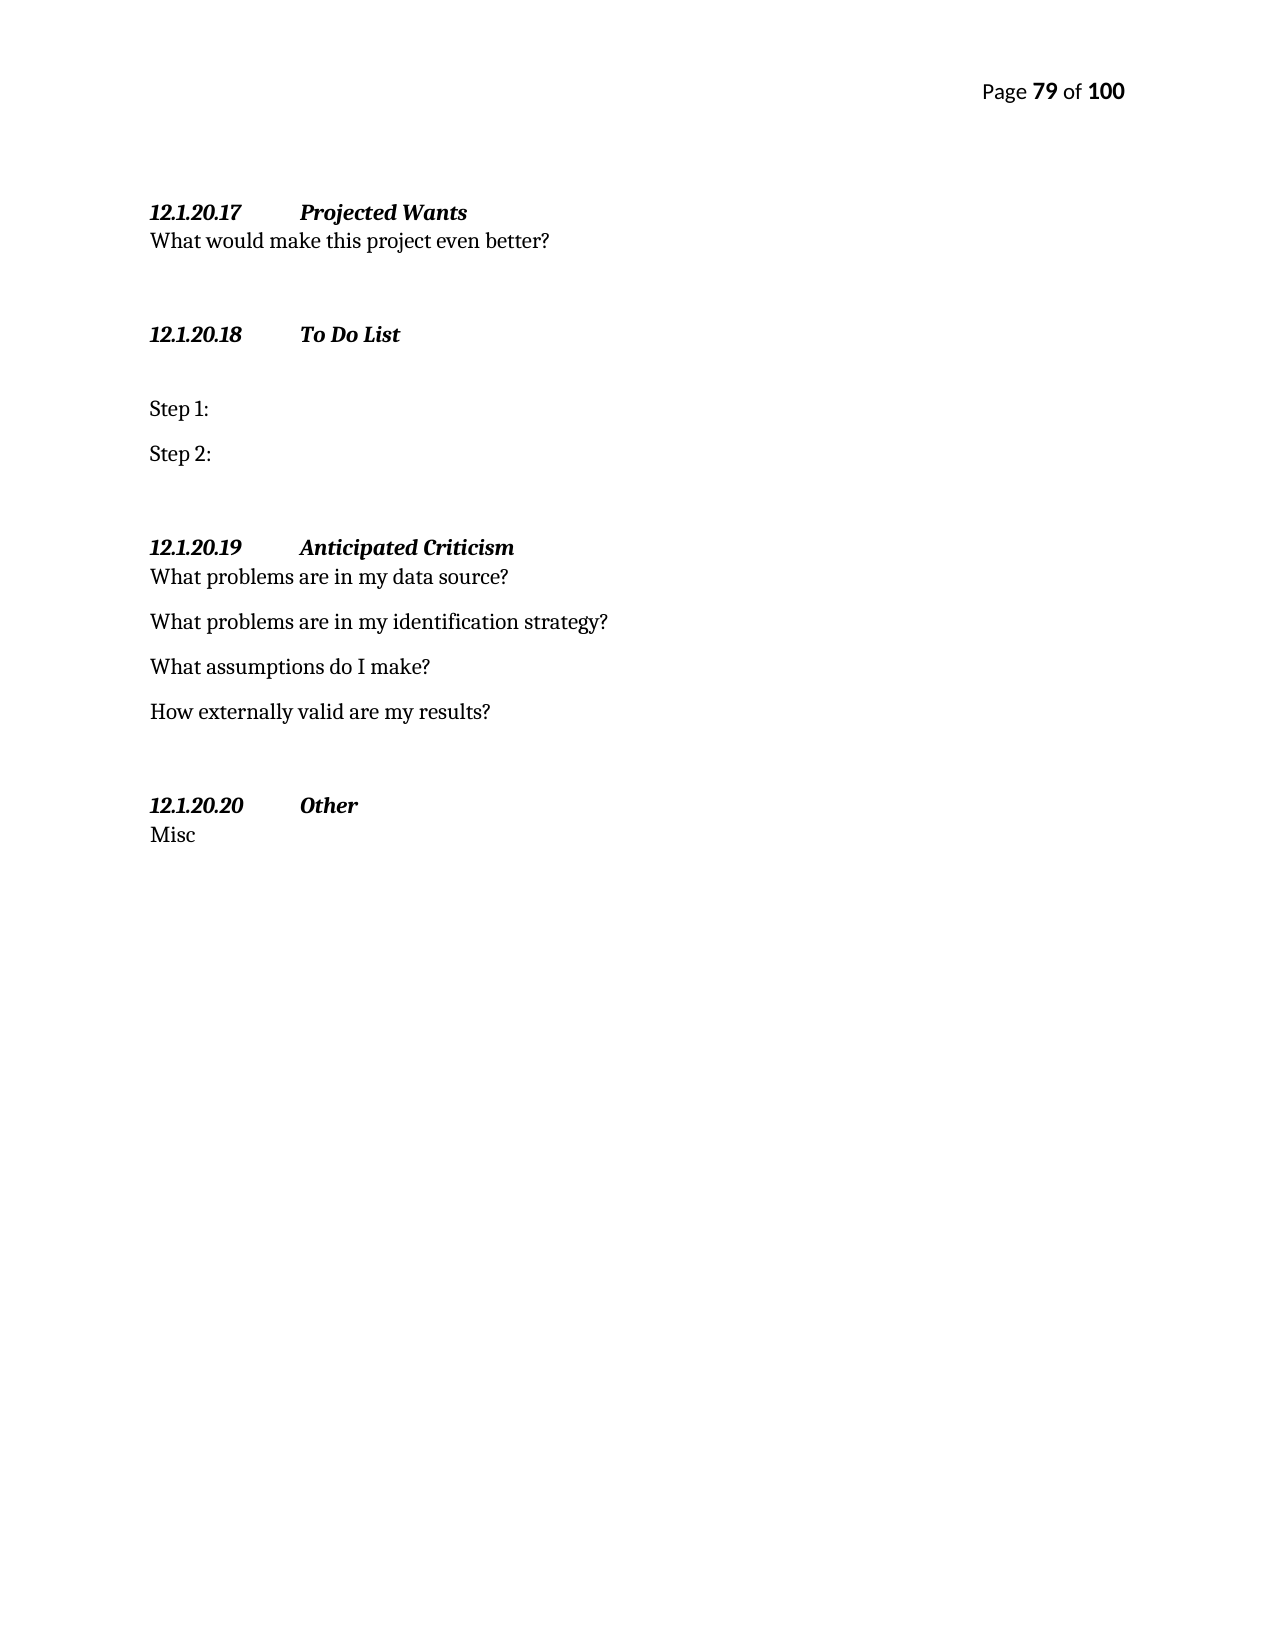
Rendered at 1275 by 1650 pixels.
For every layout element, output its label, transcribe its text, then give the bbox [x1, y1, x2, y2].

text Step 2: [150, 441, 1125, 467]
subtitle Other [150, 793, 1125, 819]
text Misc [150, 822, 1125, 848]
subtitle Projected Wants [150, 199, 1125, 226]
text How externally valid are my results? [150, 699, 1125, 725]
text What problems are in my data source? [150, 563, 1125, 590]
subtitle To Do List [150, 322, 1125, 348]
text What problems are in my identification strategy? [150, 609, 1125, 635]
subtitle Anticipated Criticism [150, 535, 1125, 561]
text What assumptions do I make? [150, 654, 1125, 680]
text Step 1: [150, 396, 1125, 422]
text What would make this project even better? [150, 228, 1125, 254]
